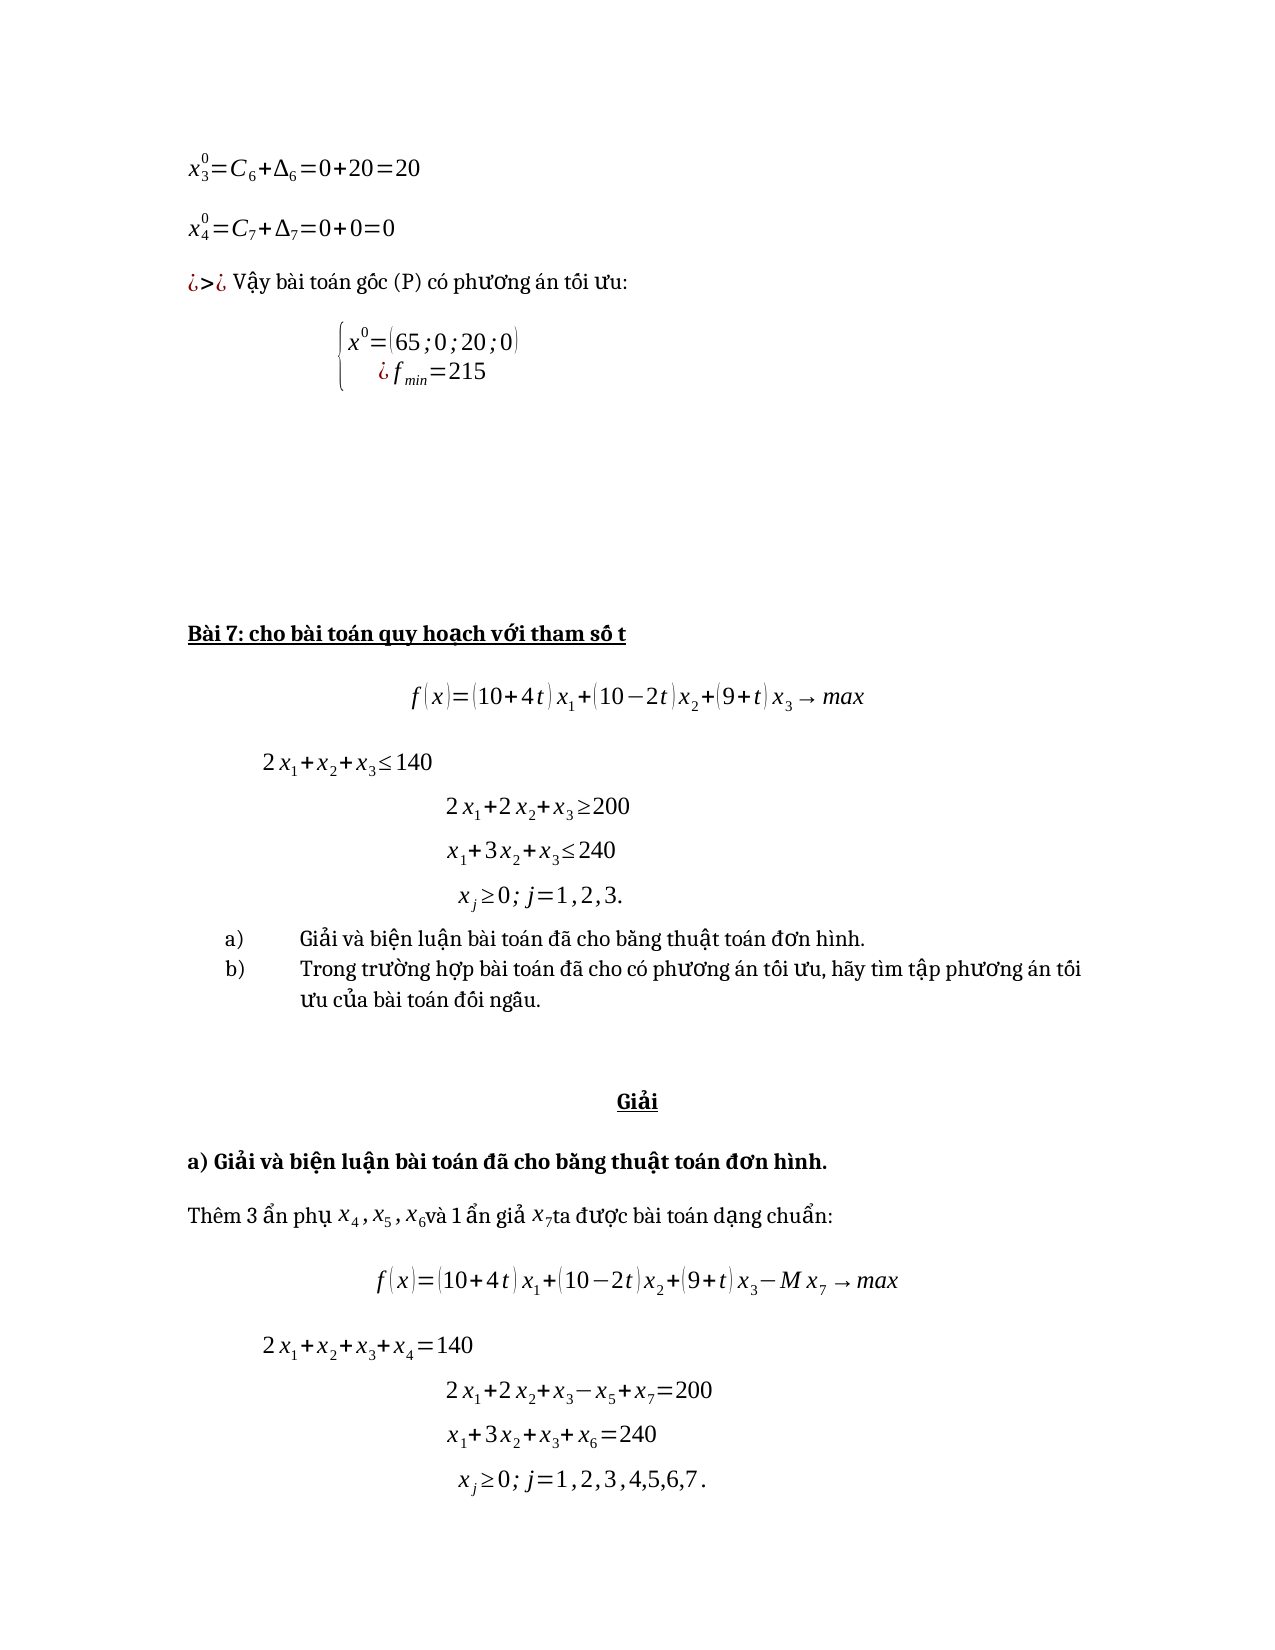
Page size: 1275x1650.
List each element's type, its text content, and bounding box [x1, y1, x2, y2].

list Giải và biện luận bài toán đã cho bằng thuật toán đơn hình. [225, 926, 1087, 952]
text Bài 7: cho bài toán quy hoạch với tham số t [187, 621, 1087, 647]
text Giải [187, 1088, 1087, 1115]
list Trong trường hợp bài toán đã cho có phương án tối ưu, hãy tìm tập phương án tối ưu của bài toán đối ngẫu. [225, 956, 1087, 1013]
text Thêm 3 ẩn phụ và 1 ẩn giả ta được bài toán dạng chuẩn: [187, 1200, 1087, 1231]
text a) Giải và biện luận bài toán đã cho bằng thuật toán đơn hình. [187, 1149, 1087, 1175]
text Vậy bài toán gốc (P) có phương án tối ưu: [187, 269, 1087, 296]
